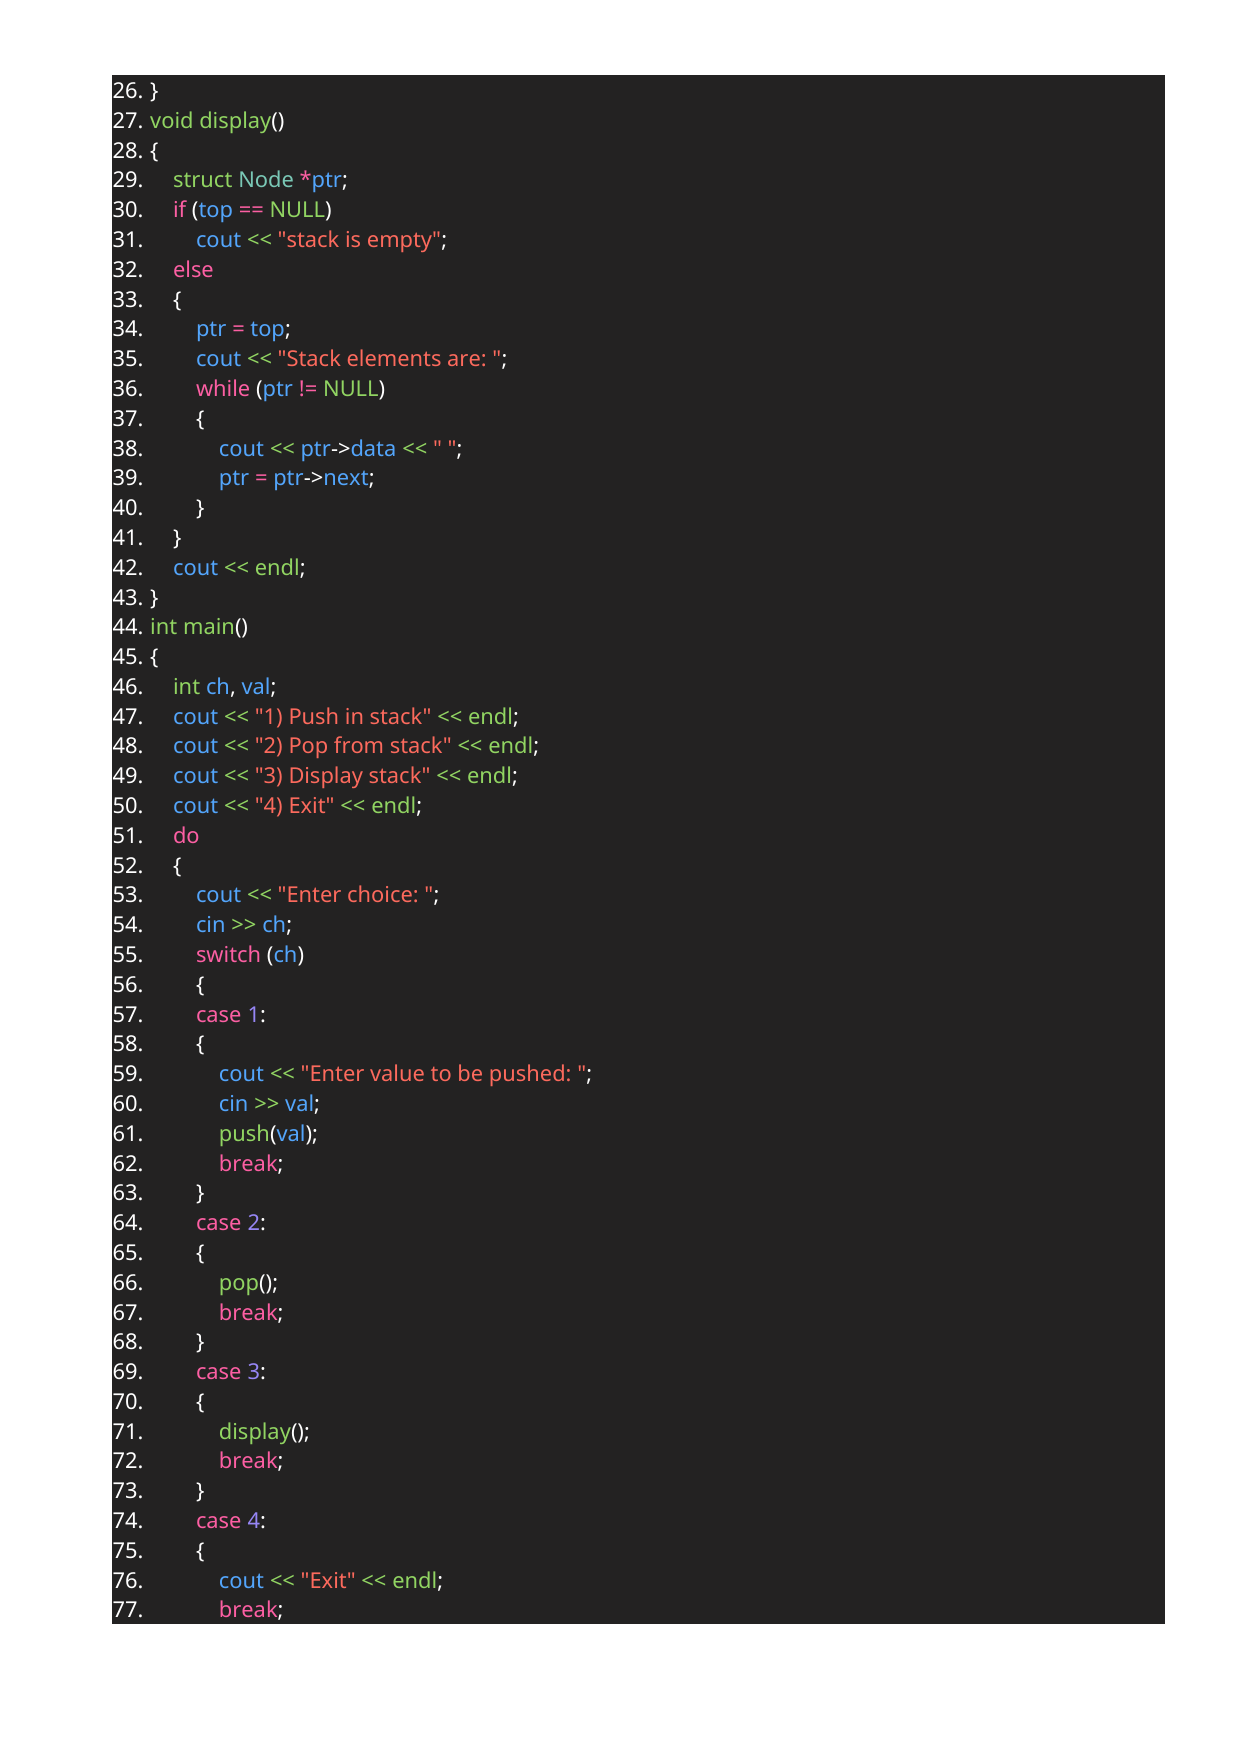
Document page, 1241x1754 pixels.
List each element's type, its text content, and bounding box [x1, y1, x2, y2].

list switch (ch) [112, 939, 1165, 969]
list ptr = ptr->next; [112, 462, 1165, 492]
list { [112, 403, 1165, 432]
list cout << "1) Push in stack" << endl; [112, 701, 1165, 730]
list void display() [112, 105, 1165, 134]
list { [112, 849, 1165, 879]
list break; [112, 1296, 1165, 1326]
list pop(); [112, 1267, 1165, 1296]
list } [112, 1326, 1165, 1356]
list } [112, 492, 1165, 522]
list if (top == NULL) [112, 194, 1165, 224]
list cout << "stack is empty"; [112, 224, 1165, 254]
list cin >> ch; [112, 909, 1165, 939]
list cout << "Enter choice: "; [112, 879, 1165, 909]
list { [112, 1028, 1165, 1058]
list ptr = top; [112, 313, 1165, 343]
list } [112, 75, 1165, 105]
list { [112, 1237, 1165, 1267]
list { [112, 134, 1165, 164]
list } [112, 1475, 1165, 1505]
list } [112, 581, 1165, 611]
list while (ptr != NULL) [112, 373, 1165, 403]
list case 2: [112, 1207, 1165, 1237]
list cout << "2) Pop from stack" << endl; [112, 730, 1165, 760]
list break; [112, 1594, 1165, 1624]
list { [112, 283, 1165, 313]
list { [112, 1535, 1165, 1564]
list cin >> val; [112, 1088, 1165, 1118]
list do [112, 820, 1165, 849]
list case 3: [112, 1356, 1165, 1386]
list int main() [112, 611, 1165, 641]
list { [112, 969, 1165, 998]
list } [112, 522, 1165, 552]
list display(); [112, 1416, 1165, 1445]
list case 4: [112, 1505, 1165, 1535]
list cout << "3) Display stack" << endl; [112, 760, 1165, 790]
list cout << endl; [112, 552, 1165, 581]
list int ch, val; [112, 671, 1165, 701]
list { [112, 641, 1165, 671]
list cout << "Enter value to be pushed: "; [112, 1058, 1165, 1088]
list cout << "4) Exit" << endl; [112, 790, 1165, 820]
list break; [112, 1445, 1165, 1475]
list cout << "Stack elements are: "; [112, 343, 1165, 373]
list else [112, 254, 1165, 283]
list cout << "Exit" << endl; [112, 1564, 1165, 1594]
list cout << ptr->data << " "; [112, 432, 1165, 462]
list } [112, 1177, 1165, 1207]
list break; [112, 1147, 1165, 1177]
list { [112, 1386, 1165, 1416]
list struct Node *ptr; [112, 164, 1165, 194]
list case 1: [112, 998, 1165, 1028]
list push(val); [112, 1118, 1165, 1147]
